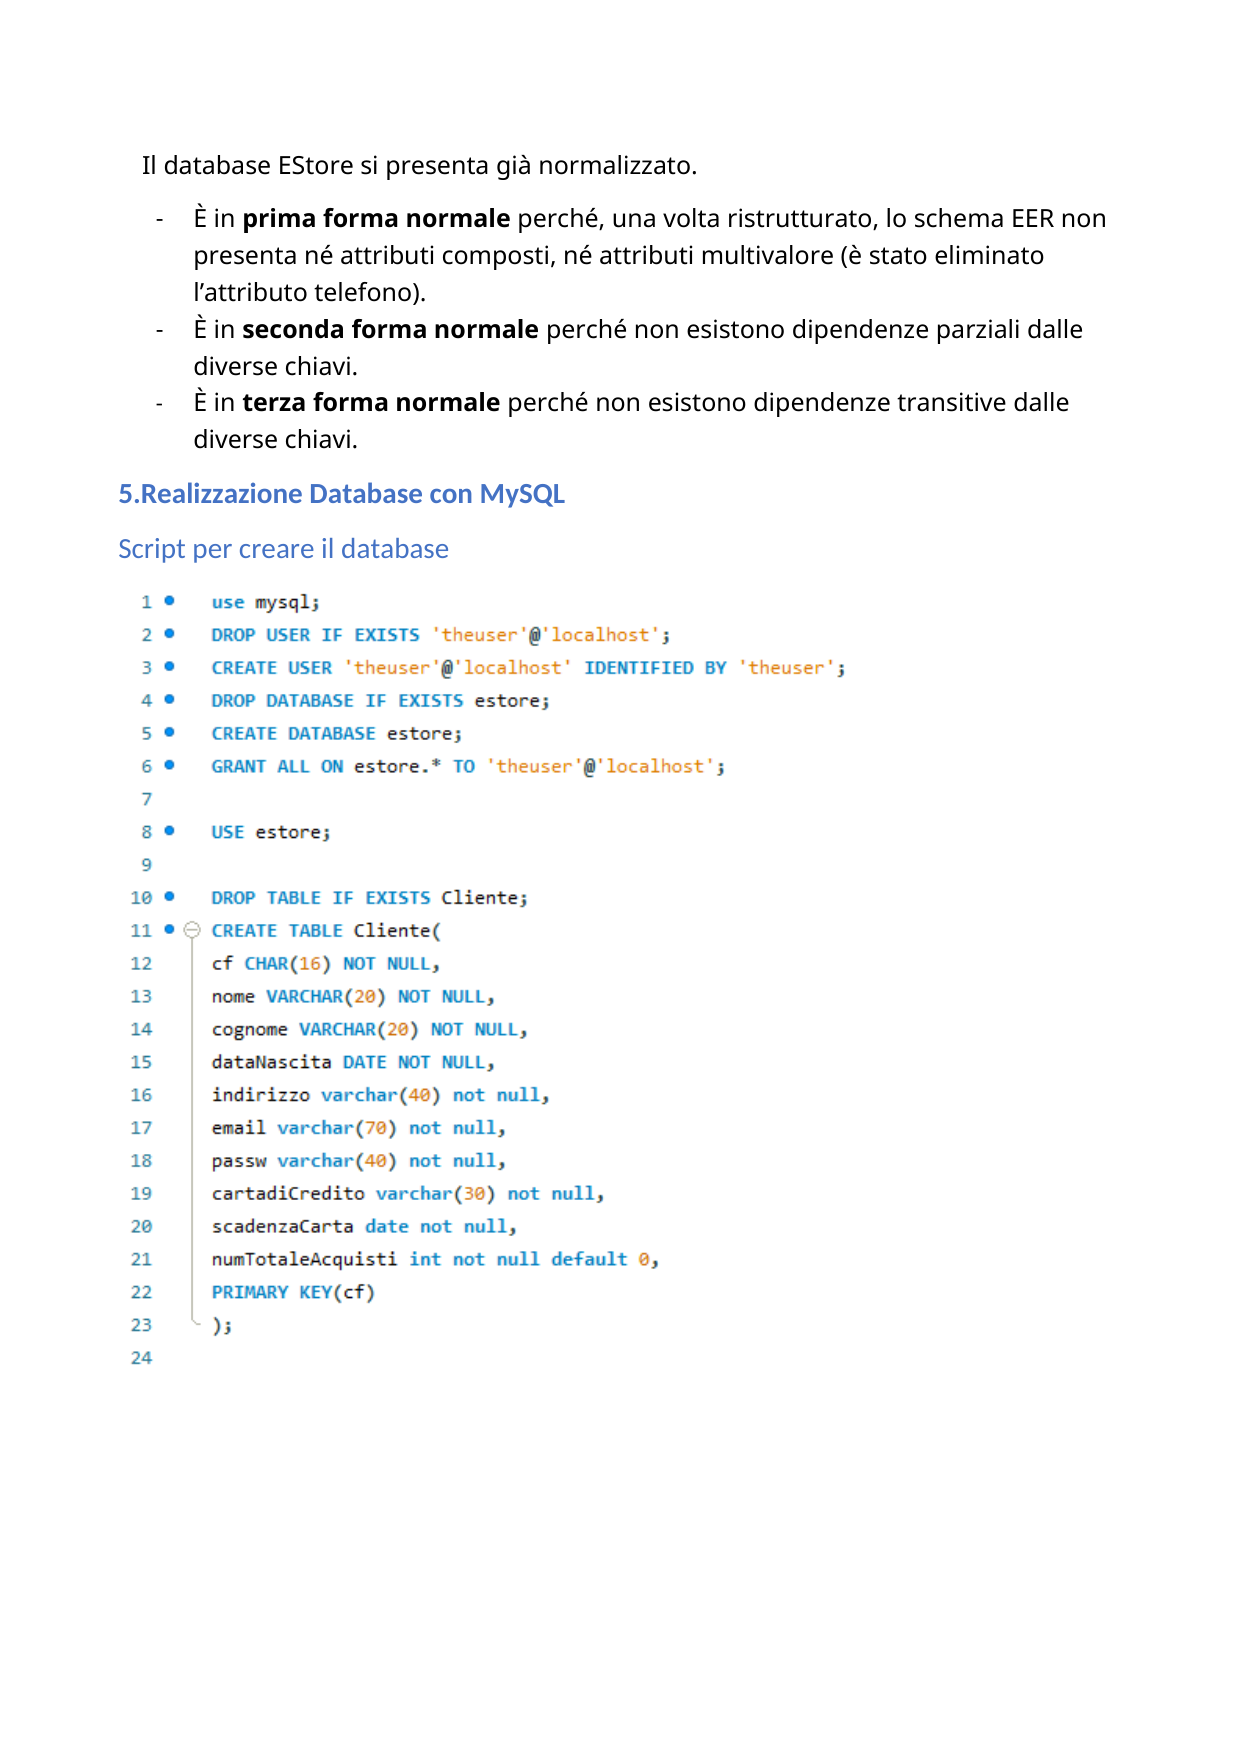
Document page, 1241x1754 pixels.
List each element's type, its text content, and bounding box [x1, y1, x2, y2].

text Il database EStore si presenta già normalizzato. [118, 148, 1122, 182]
picture [118, 585, 865, 1369]
text Script per creare il database [118, 530, 1122, 566]
text 5.Realizzazione Database con MySQL [118, 475, 1122, 511]
list È in seconda forma normale perché non esistono dipendenze parziali dalle diverse chiavi. [156, 311, 1122, 382]
list È in prima forma normale perché, una volta ristrutturato, lo schema EER non presenta né attributi composti, né attributi multivalore (è stato eliminato l’attributo telefono). [156, 201, 1122, 309]
list È in terza forma normale perché non esistono dipendenze transitive dalle diverse chiavi. [156, 385, 1122, 456]
